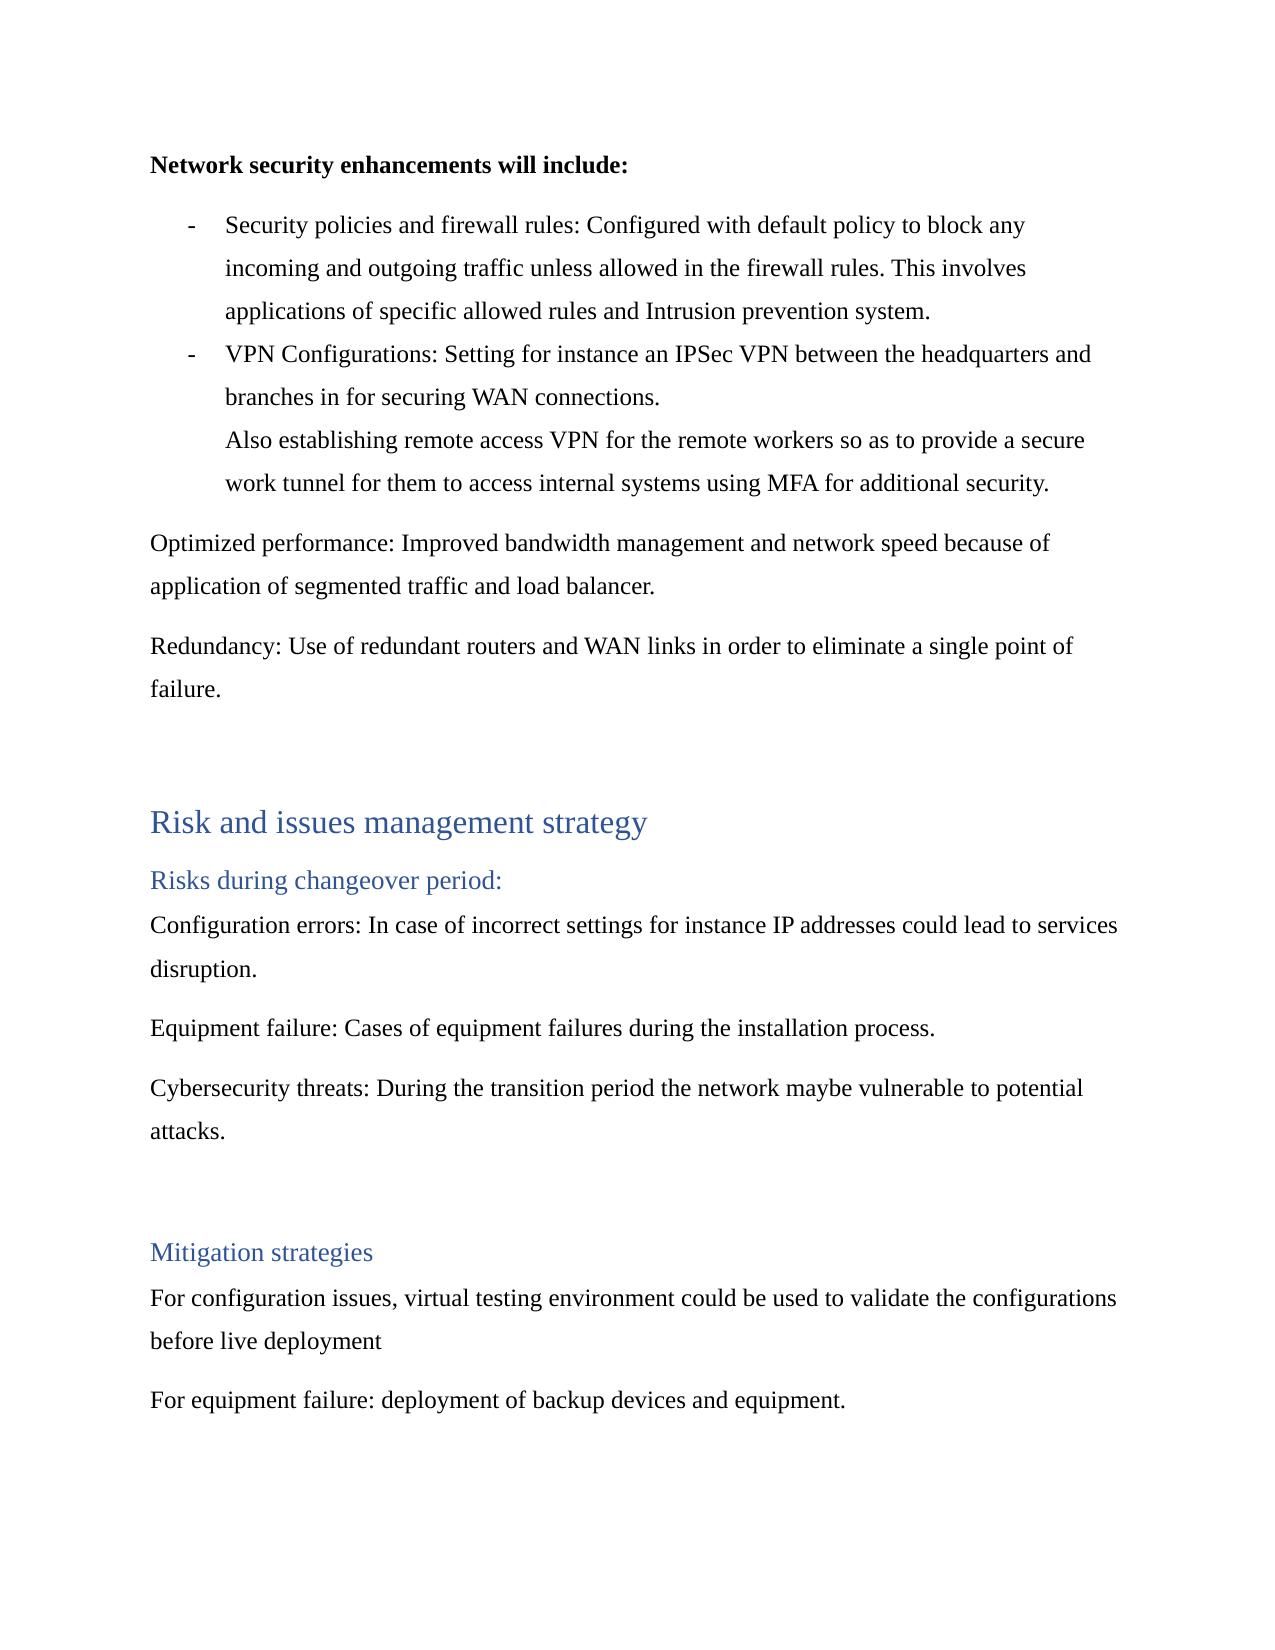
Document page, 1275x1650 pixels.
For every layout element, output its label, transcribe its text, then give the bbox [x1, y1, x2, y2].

list VPN Configurations: Setting for instance an IPSec VPN between the headquarters and branches in for securing WAN connections. Also establishing remote access VPN for the remote workers so as to provide a secure work tunnel for them to access internal systems using MFA for additional security. [187, 339, 1125, 497]
text For configuration issues, virtual testing environment could be used to validate the configurations before live deployment [150, 1283, 1125, 1354]
subtitle Risks during changeover period: [150, 864, 1125, 895]
text Cybersecurity threats: During the transition period the network maybe vulnerable to potential attacks. [150, 1073, 1125, 1145]
subtitle Mitigation strategies [150, 1236, 1125, 1267]
text Network security enhancements will include: [150, 150, 1125, 179]
text For equipment failure: deployment of backup devices and equipment. [150, 1386, 1125, 1414]
text Optimized performance: Improved bandwidth management and network speed because of application of segmented traffic and load balancer. [150, 528, 1125, 600]
text Configuration errors: In case of incorrect settings for instance IP addresses could lead to services disruption. [150, 911, 1125, 982]
text Redundancy: Use of redundant routers and WAN links in order to eliminate a single point of failure. [150, 631, 1125, 703]
subtitle Risk and issues management strategy [150, 802, 1125, 841]
list Security policies and firewall rules: Configured with default policy to block any incoming and outgoing traffic unless allowed in the firewall rules. This involves applications of specific allowed rules and Intrusion prevention system. [187, 210, 1125, 325]
text Equipment failure: Cases of equipment failures during the installation process. [150, 1013, 1125, 1042]
